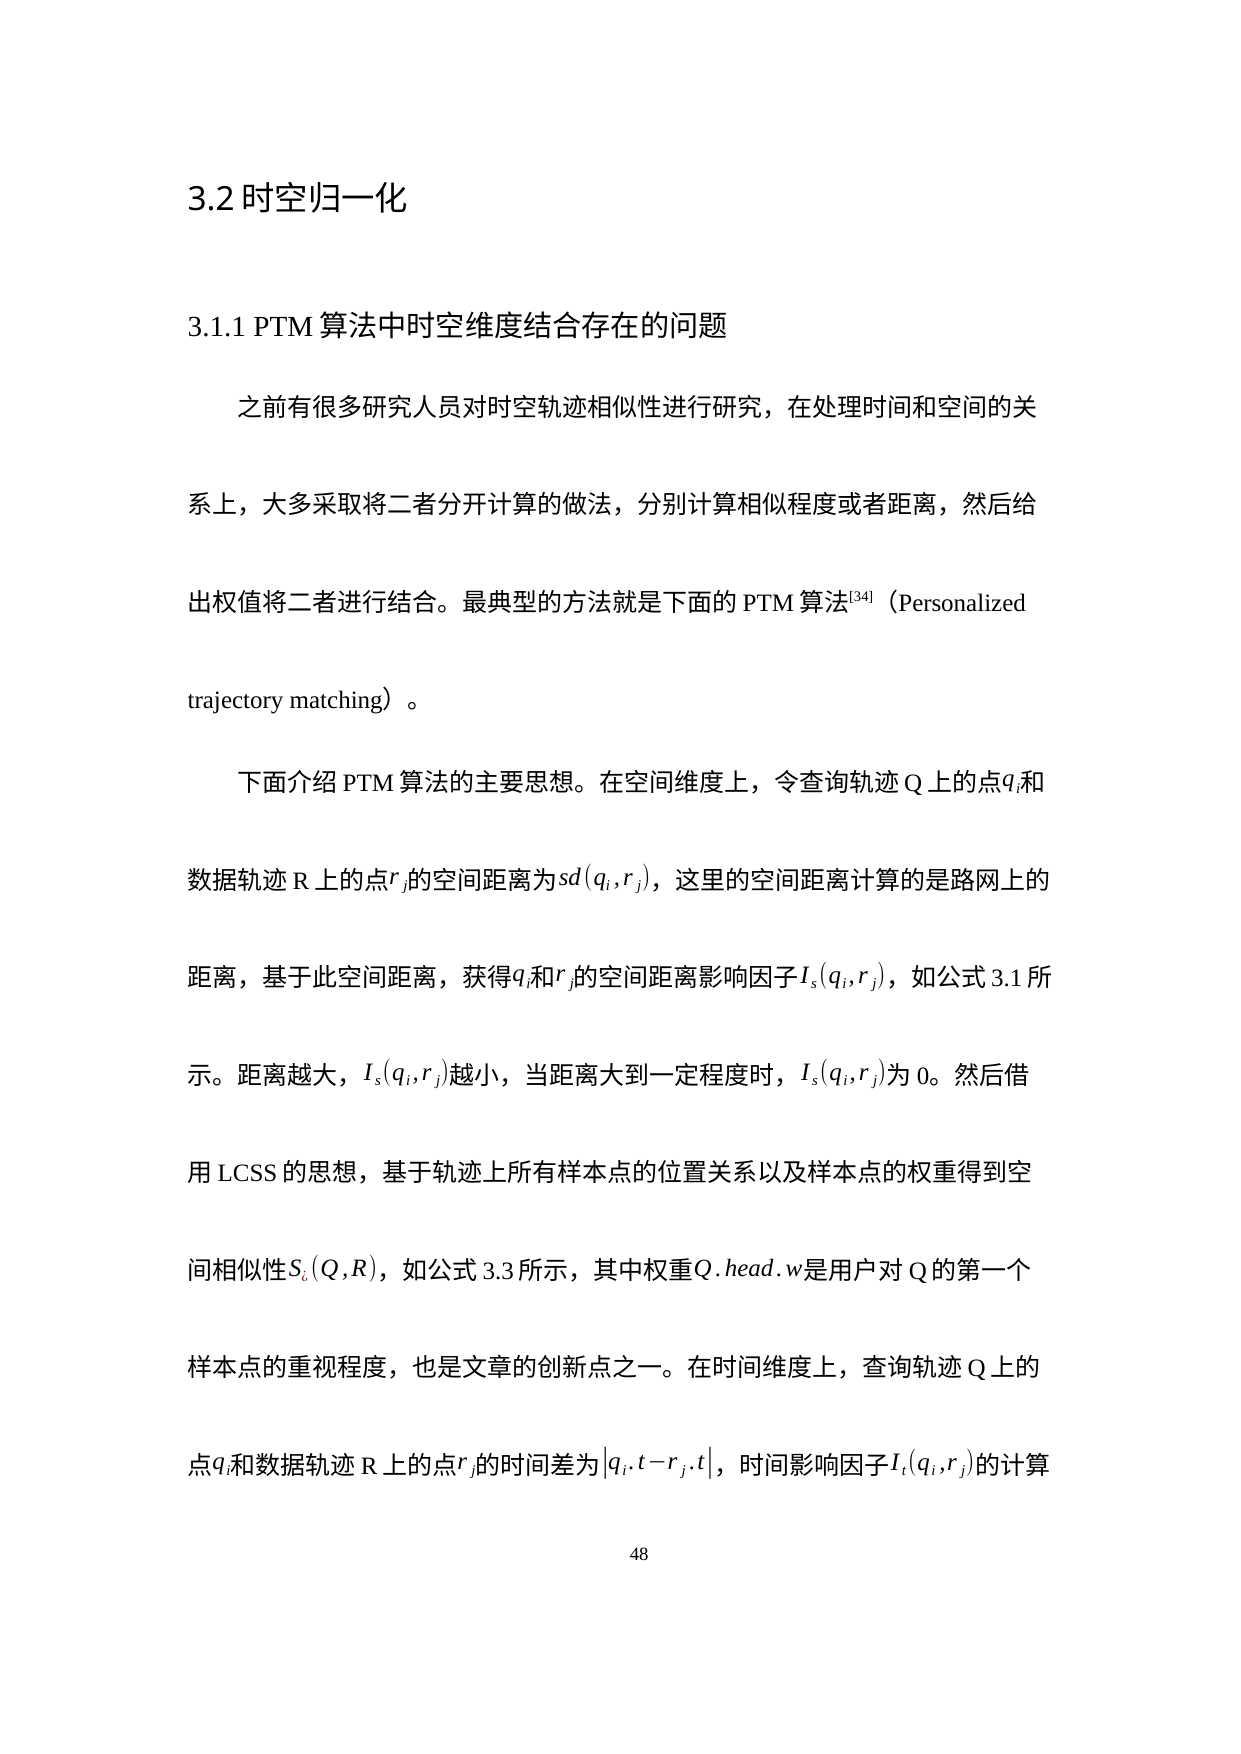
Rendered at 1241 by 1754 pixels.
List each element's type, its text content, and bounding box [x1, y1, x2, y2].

subtitle 3.2时空归一化 [187, 164, 1053, 229]
subtitle 3.1.1 PTM算法中时空维度结合存在的问题 [187, 291, 1053, 356]
text 之前有很多研究人员对时空轨迹相似性进行研究，在处理时间和空间的关系上，大多采取将二者分开计算的做法，分别计算相似程度或者距离，然后给出权值将二者进行结合。最典型的方法就是下面的PTM算法[34]（Personalized trajectory matching）。 [187, 373, 1053, 730]
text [187, 748, 1053, 1496]
